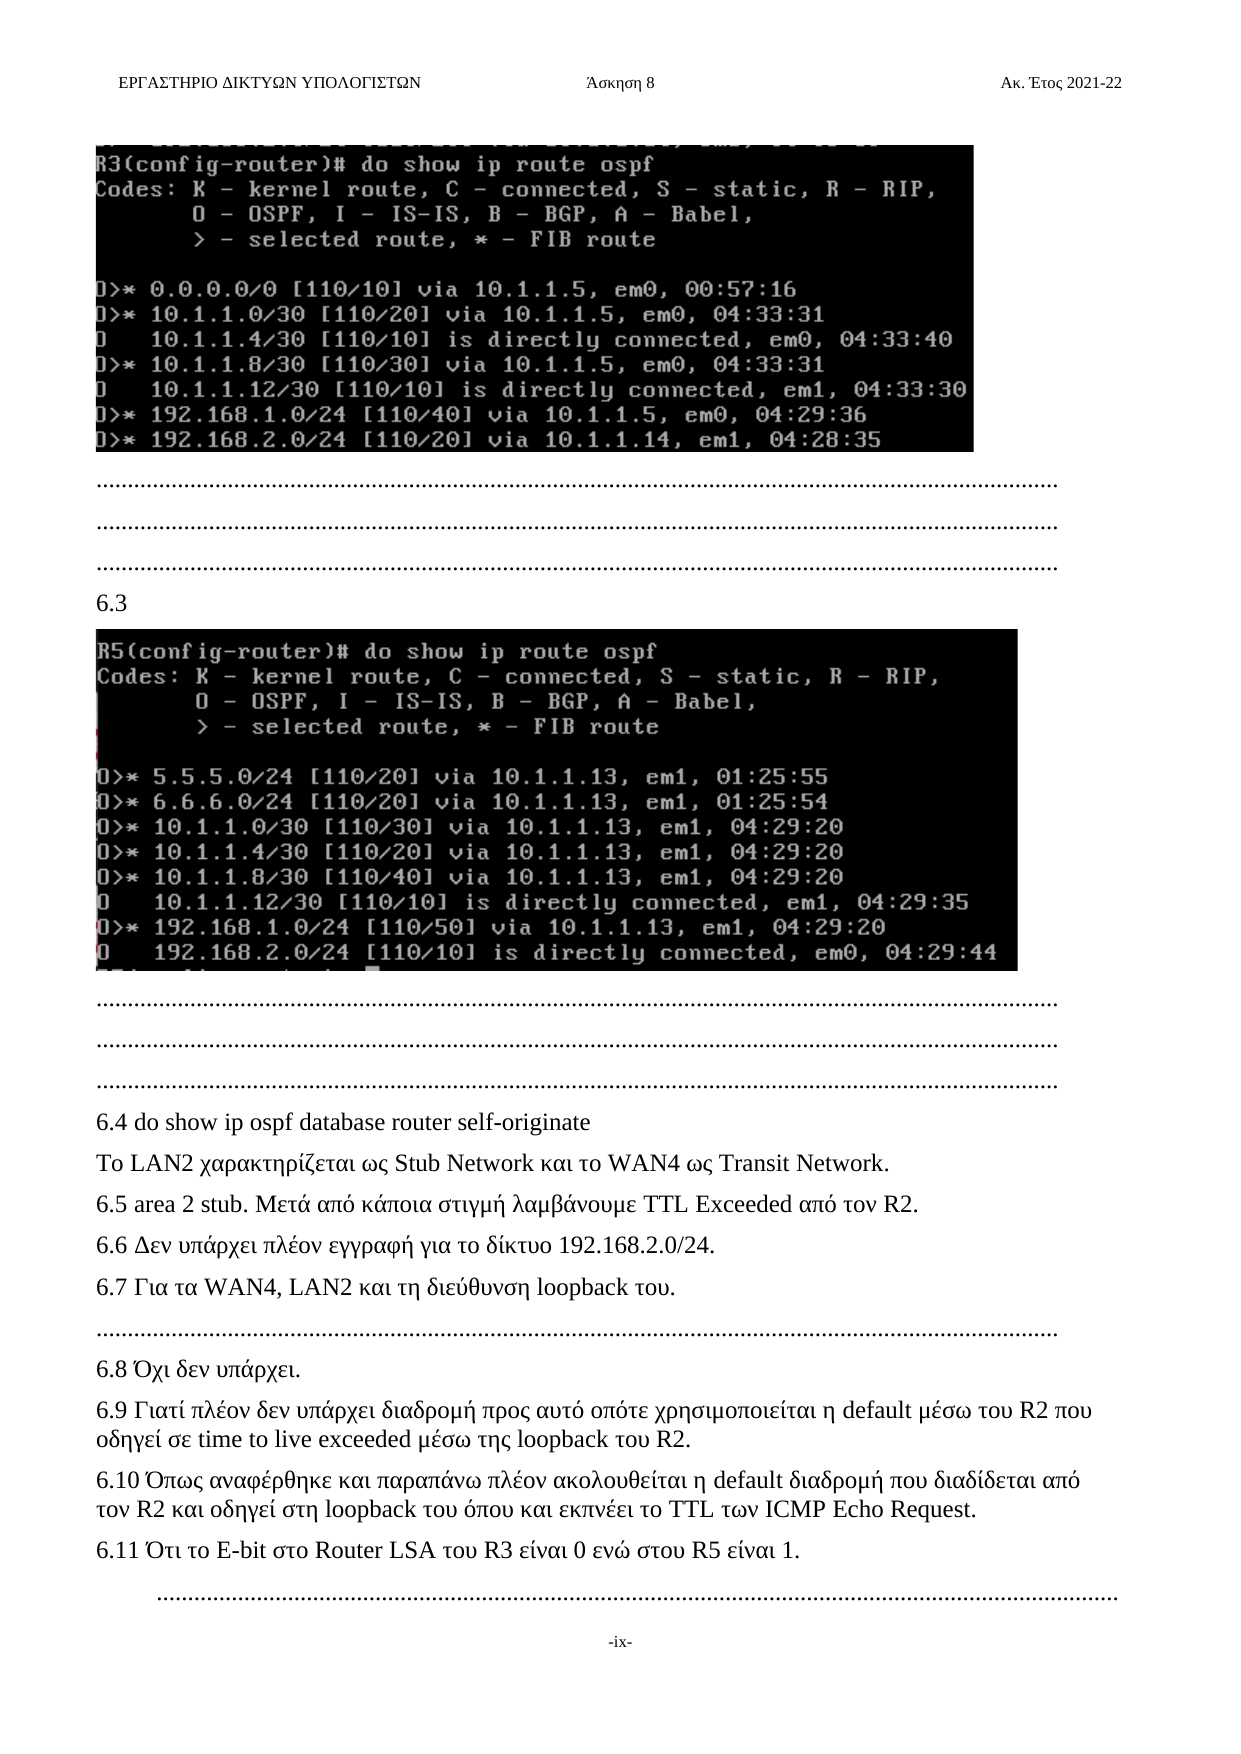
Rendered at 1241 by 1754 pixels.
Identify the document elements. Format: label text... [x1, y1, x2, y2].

text 6.9 Γιατί πλέον δεν υπάρχει διαδρομή προς αυτό οπότε χρησιμοποιείται η default μέσω του R2 που οδηγεί σε time to live exceeded μέσω της loopback του R2. [96, 1395, 1119, 1453]
text .......................................................................................................................................................... [96, 547, 1119, 576]
text Το LAN2 χαρακτηρίζεται ως Stub Network και το WAN4 ως Transit Network. [96, 1148, 1119, 1177]
picture [95, 629, 1018, 971]
text 6.7 Για τα WAN4, LAN2 και τη διεύθυνση loopback του. [96, 1272, 1119, 1300]
text 6.3 [96, 588, 1119, 617]
text 6.10 Όπως αναφέρθηκε και παραπάνω πλέον ακολουθείται η default διαδρομή που διαδίδεται από τον R2 και οδηγεί στη loopback του όπου και εκπνέει το TTL των ICMP Echo Request. [96, 1465, 1119, 1523]
text .......................................................................................................................................................... [96, 983, 1119, 1012]
text .......................................................................................................................................................... [96, 1024, 1119, 1053]
text 6.8 Όχι δεν υπάρχει. [96, 1354, 1119, 1383]
text .......................................................................................................................................................... [156, 1577, 1148, 1605]
text .......................................................................................................................................................... [96, 506, 1119, 534]
text .......................................................................................................................................................... [96, 1065, 1119, 1094]
text 6.4 do show ip ospf database router self-originate [96, 1107, 1119, 1135]
text .......................................................................................................................................................... [96, 1313, 1119, 1342]
text 6.11 Ότι το E-bit στο Router LSA του R3 είναι 0 ενώ στου R5 είναι 1. [96, 1535, 1119, 1564]
text .......................................................................................................................................................... [96, 464, 1119, 493]
text 6.6 Δεν υπάρχει πλέον εγγραφή για το δίκτυο 192.168.2.0/24. [96, 1230, 1119, 1259]
picture [95, 145, 974, 452]
text 6.5 area 2 stub. Μετά από κάποια στιγμή λαμβάνουμε TTL Exceeded από τον R2. [96, 1189, 1119, 1218]
